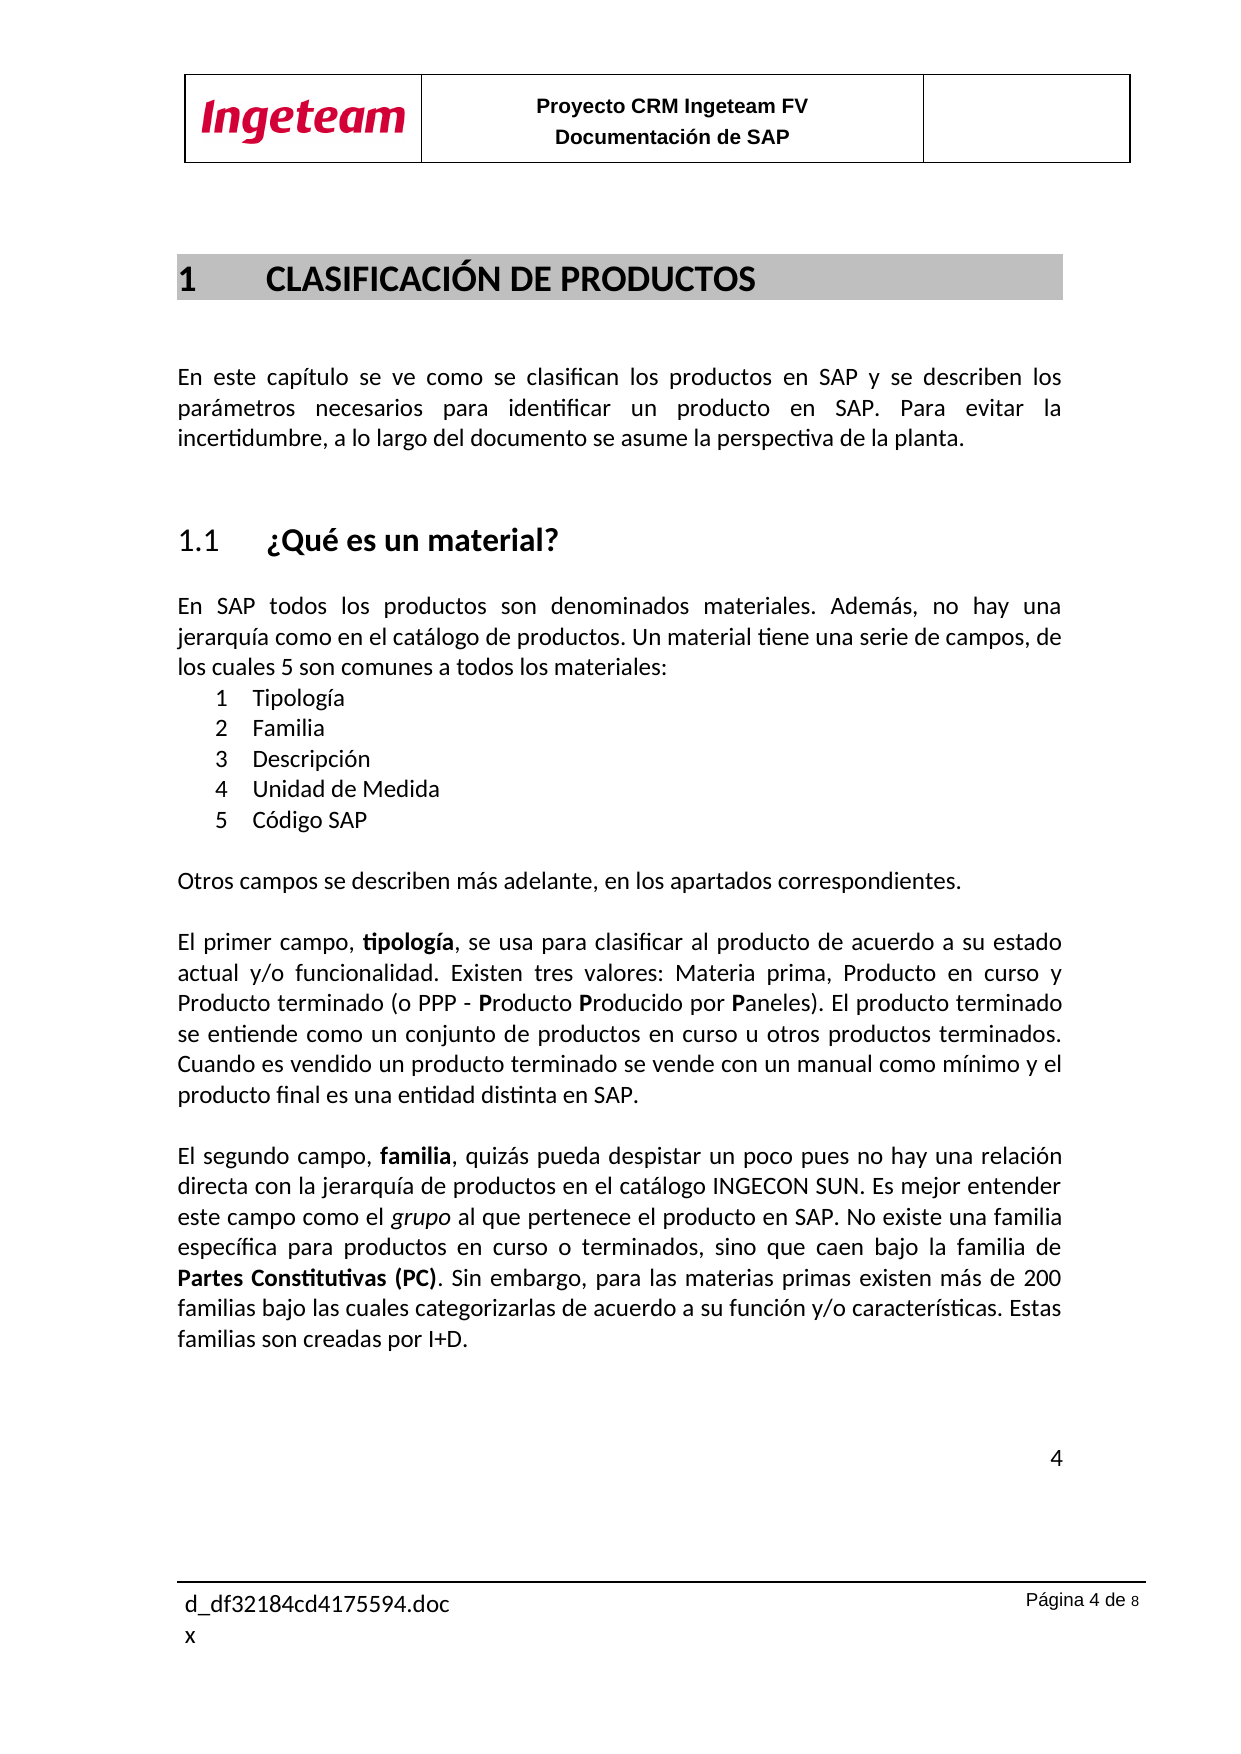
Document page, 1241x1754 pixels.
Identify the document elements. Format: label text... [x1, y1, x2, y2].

text En este capítulo se ve como se clasifican los productos en SAP y se describen los parámetros necesarios para identificar un producto en SAP. Para evitar la incertidumbre, a lo largo del documento se asume la perspectiva de la planta. [177, 361, 1063, 453]
text El primer campo, tipología, se usa para clasificar al producto de acuerdo a su estado actual y/o funcionalidad. Existen tres valores: Materia prima, Producto en curso y Producto terminado (o PPP - Producto Producido por Paneles). El producto terminado se entiende como un conjunto de productos en curso u otros productos terminados. Cuando es vendido un producto terminado se vende con un manual como mínimo y el producto final es una entidad distinta en SAP. [177, 926, 1063, 1109]
text ¿Qué es un material? [177, 519, 1063, 560]
list Código SAP [215, 804, 1063, 834]
text CLASIFICACIÓN DE PRODUCTOS [177, 254, 1063, 300]
list Descripción [215, 743, 1063, 773]
text Otros campos se describen más adelante, en los apartados correspondientes. [177, 865, 1063, 896]
text El segundo campo, familia, quizás pueda despistar un poco pues no hay una relación directa con la jerarquía de productos en el catálogo INGECON SUN. Es mejor entender este campo como el grupo al que pertenece el producto en SAP. No existe una familia específica para productos en curso o terminados, sino que caen bajo la familia de Partes Constitutivas (PC). Sin embargo, para las materias primas existen más de 200 familias bajo las cuales categorizarlas de acuerdo a su función y/o características. Estas familias son creadas por I+D. [177, 1140, 1063, 1353]
text En SAP todos los productos son denominados materiales. Además, no hay una jerarquía como en el catálogo de productos. Un material tiene una serie de campos, de los cuales 5 son comunes a todos los materiales: [177, 590, 1063, 682]
list Unidad de Medida [215, 773, 1063, 804]
picture [201, 99, 405, 144]
list Tipología [215, 682, 1063, 712]
list Familia [215, 712, 1063, 743]
